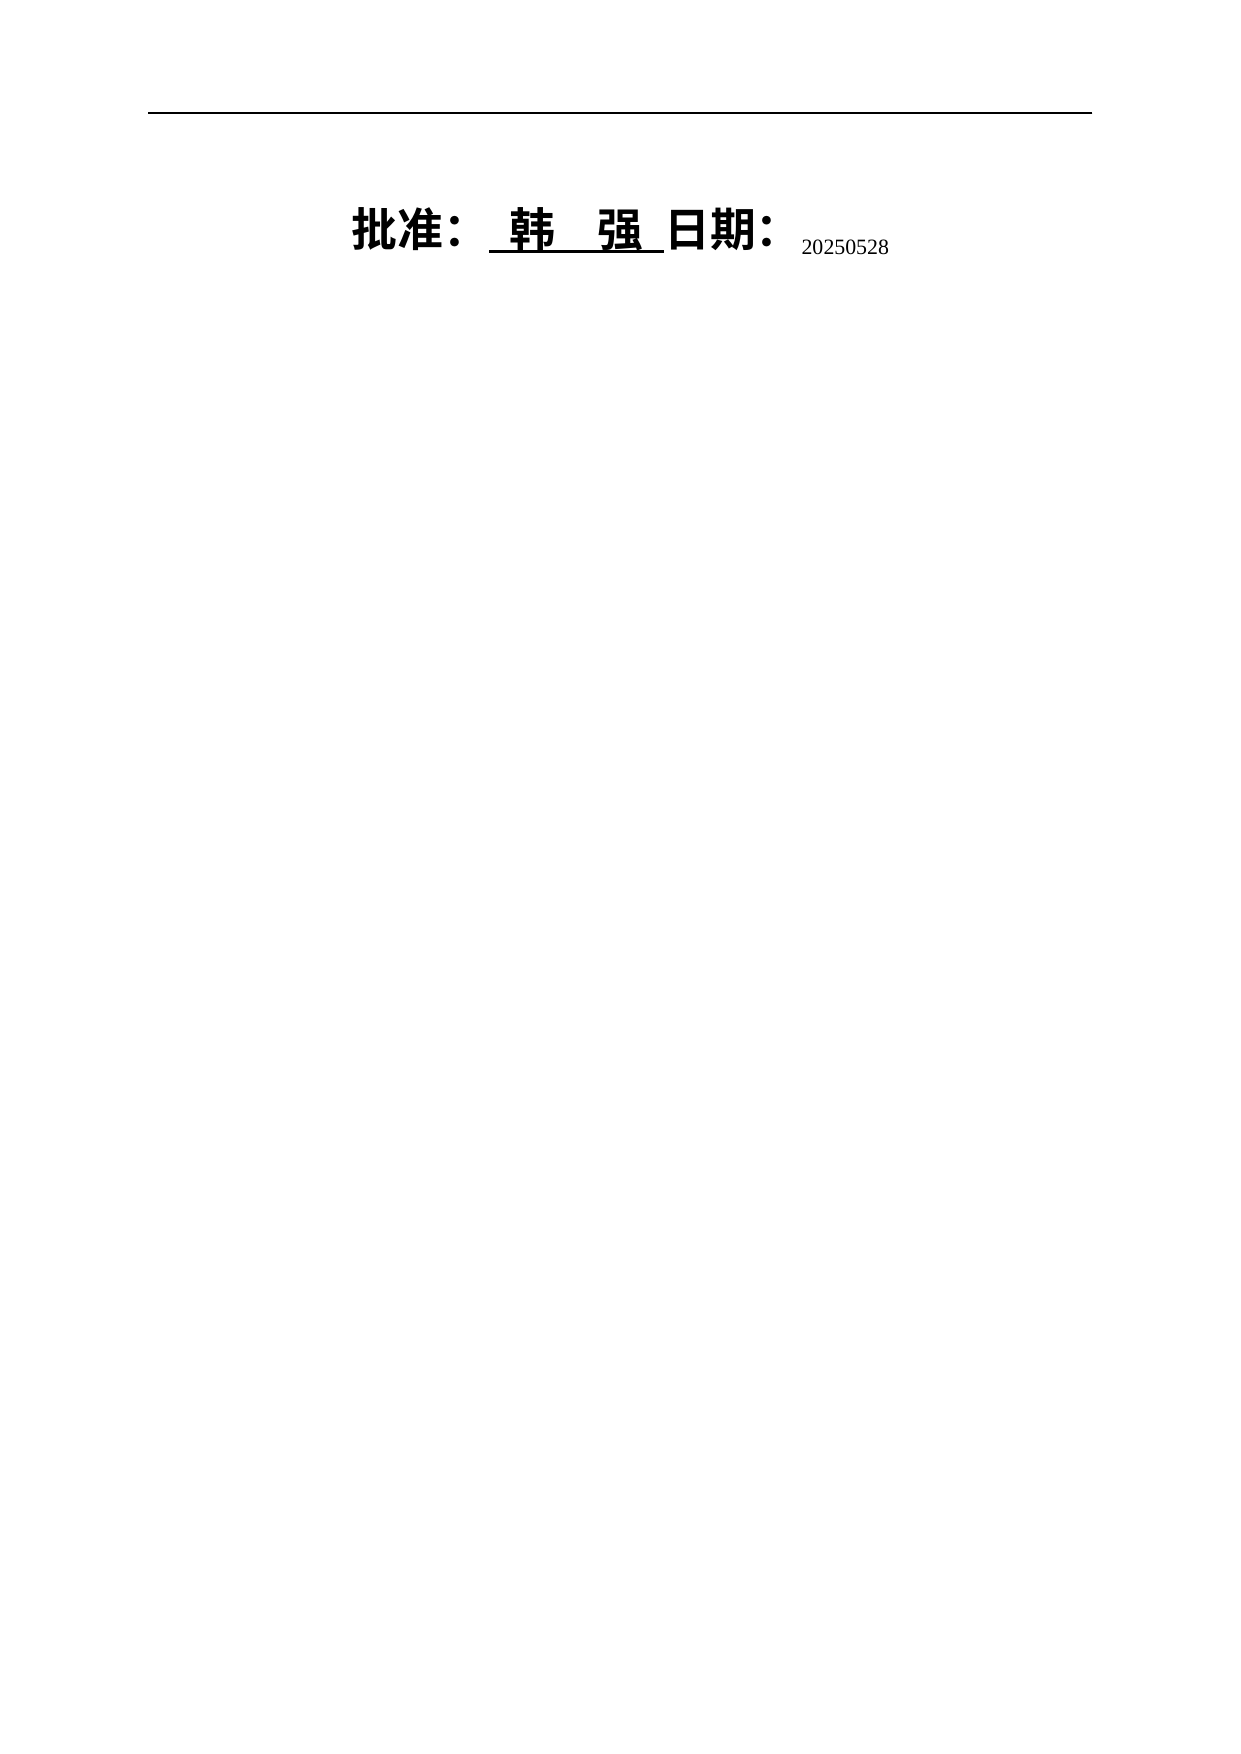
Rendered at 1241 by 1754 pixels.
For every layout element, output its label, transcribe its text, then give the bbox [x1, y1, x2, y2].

text 批准： 韩 强 日期： [148, 162, 1092, 259]
